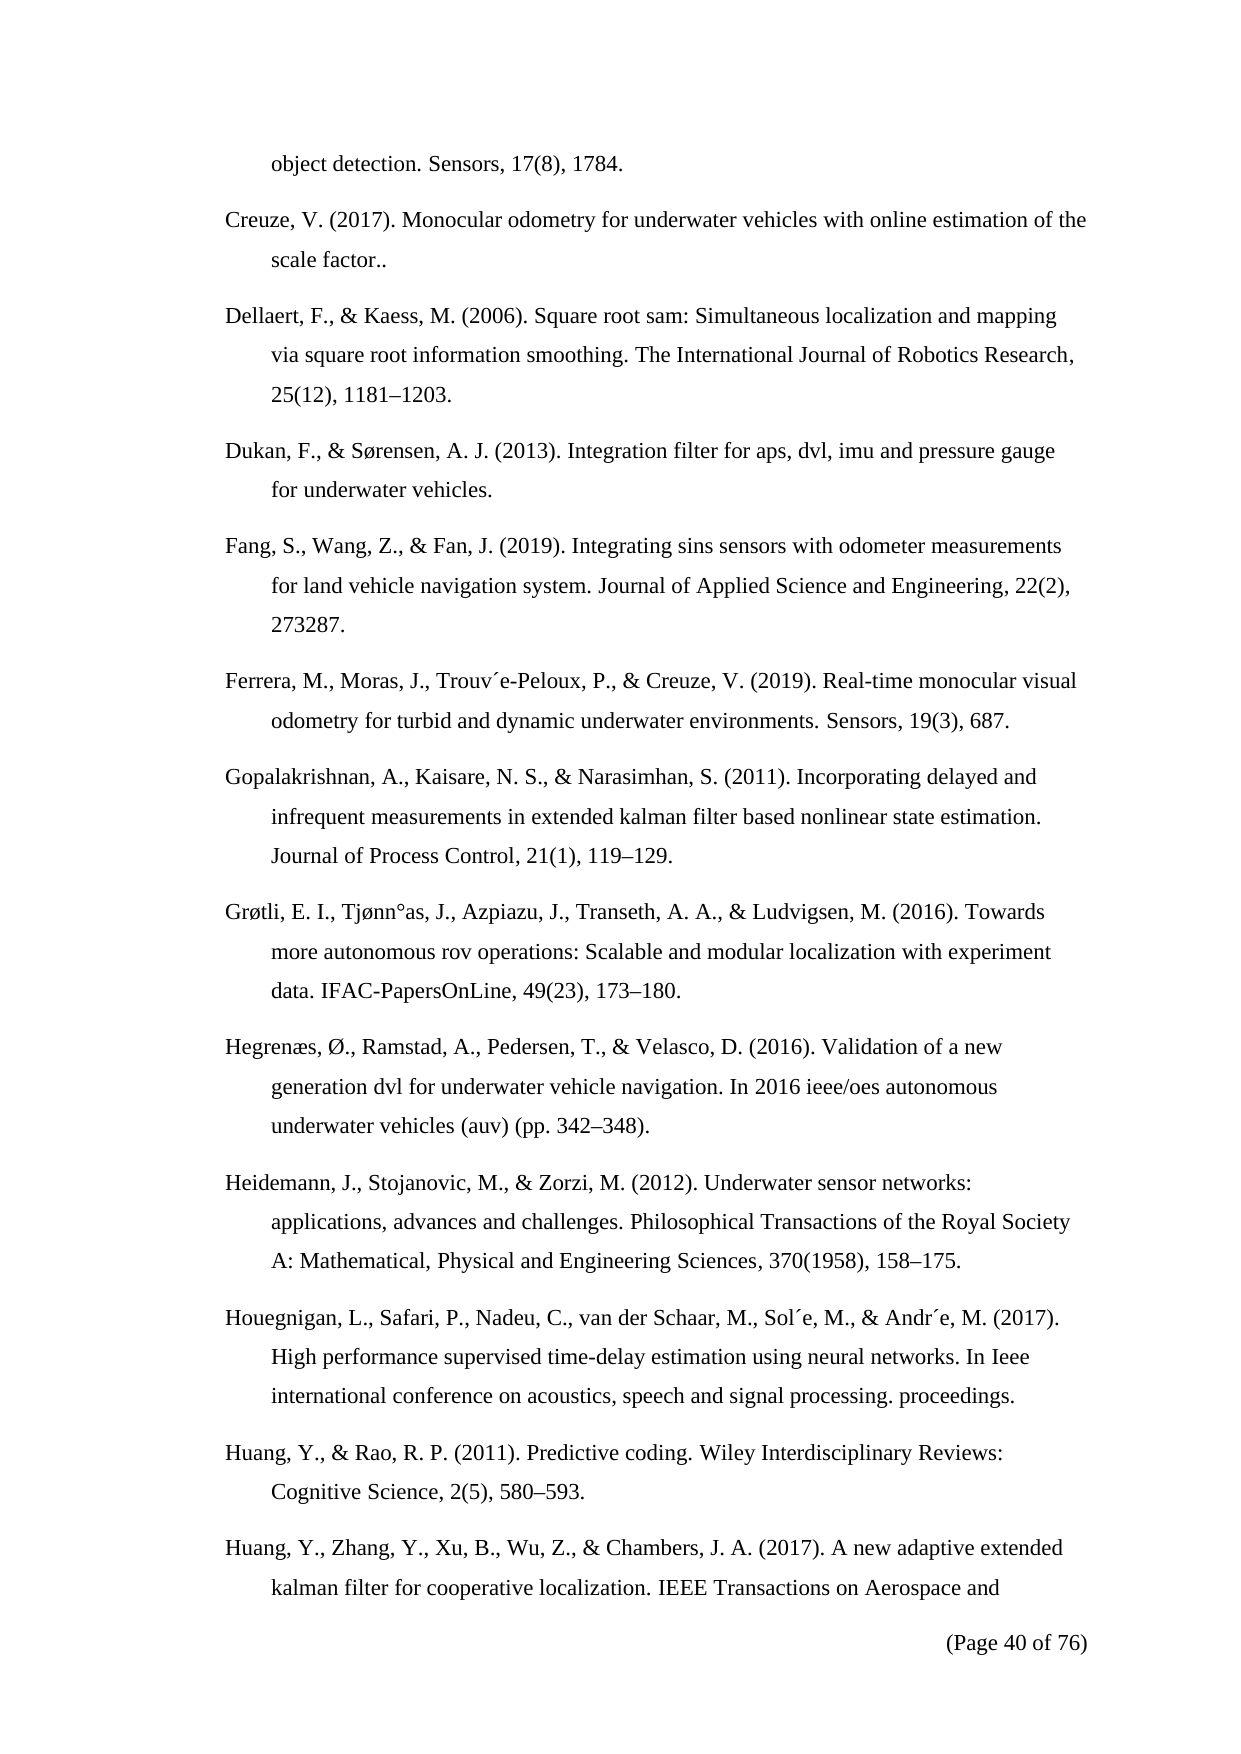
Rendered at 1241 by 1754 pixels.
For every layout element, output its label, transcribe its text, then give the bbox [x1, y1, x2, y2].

list Hegrenæs, Ø., Ramstad, A., Pedersen, T., & Velasco, D. (2016). Validation of a new generation dvl for underwater vehicle navigation. In 2016 ieee/oes autonomous underwater vehicles (auv) (pp. 342–348). [225, 1033, 1087, 1139]
list Gopalakrishnan, A., Kaisare, N. S., & Narasimhan, S. (2011). Incorporating delayed and infrequent measurements in extended kalman filter based nonlinear state estimation. Journal of Process Control, 21(1), 119–129. [225, 763, 1087, 868]
list Dellaert, F., & Kaess, M. (2006). Square root sam: Simultaneous localization and mapping via square root information smoothing. The International Journal of Robotics Research, 25(12), 1181–1203. [225, 302, 1087, 407]
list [225, 1534, 1087, 1600]
list Creuze, V. (2017). Monocular odometry for underwater vehicles with online estimation of the scale factor.. [225, 206, 1087, 272]
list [225, 150, 1087, 176]
list Dukan, F., & Sørensen, A. J. (2013). Integration filter for aps, dvl, imu and pressure gauge for underwater vehicles. [225, 437, 1087, 503]
list Huang, Y., & Rao, R. P. (2011). Predictive coding. Wiley Interdisciplinary Reviews: Cognitive Science, 2(5), 580–593. [225, 1439, 1087, 1504]
list Fang, S., Wang, Z., & Fan, J. (2019). Integrating sins sensors with odometer measurements for land vehicle navigation system. Journal of Applied Science and Engineering, 22(2), 273287. [225, 532, 1087, 638]
list Ferrera, M., Moras, J., Trouv´e-Peloux, P., & Creuze, V. (2019). Real-time monocular visual odometry for turbid and dynamic underwater environments. Sensors, 19(3), 687. [225, 668, 1087, 733]
list Heidemann, J., Stojanovic, M., & Zorzi, M. (2012). Underwater sensor networks: applications, advances and challenges. Philosophical Transactions of the Royal Society A: Mathematical, Physical and Engineering Sciences, 370(1958), 158–175. [225, 1168, 1087, 1274]
list Grøtli, E. I., Tjønn°as, J., Azpiazu, J., Transeth, A. A., & Ludvigsen, M. (2016). Towards more autonomous rov operations: Scalable and modular localization with experiment data. IFAC-PapersOnLine, 49(23), 173–180. [225, 898, 1087, 1004]
list Houegnigan, L., Safari, P., Nadeu, C., van der Schaar, M., Sol´e, M., & Andr´e, M. (2017). High performance supervised time-delay estimation using neural networks. In Ieee international conference on acoustics, speech and signal processing. proceedings. [225, 1304, 1087, 1409]
